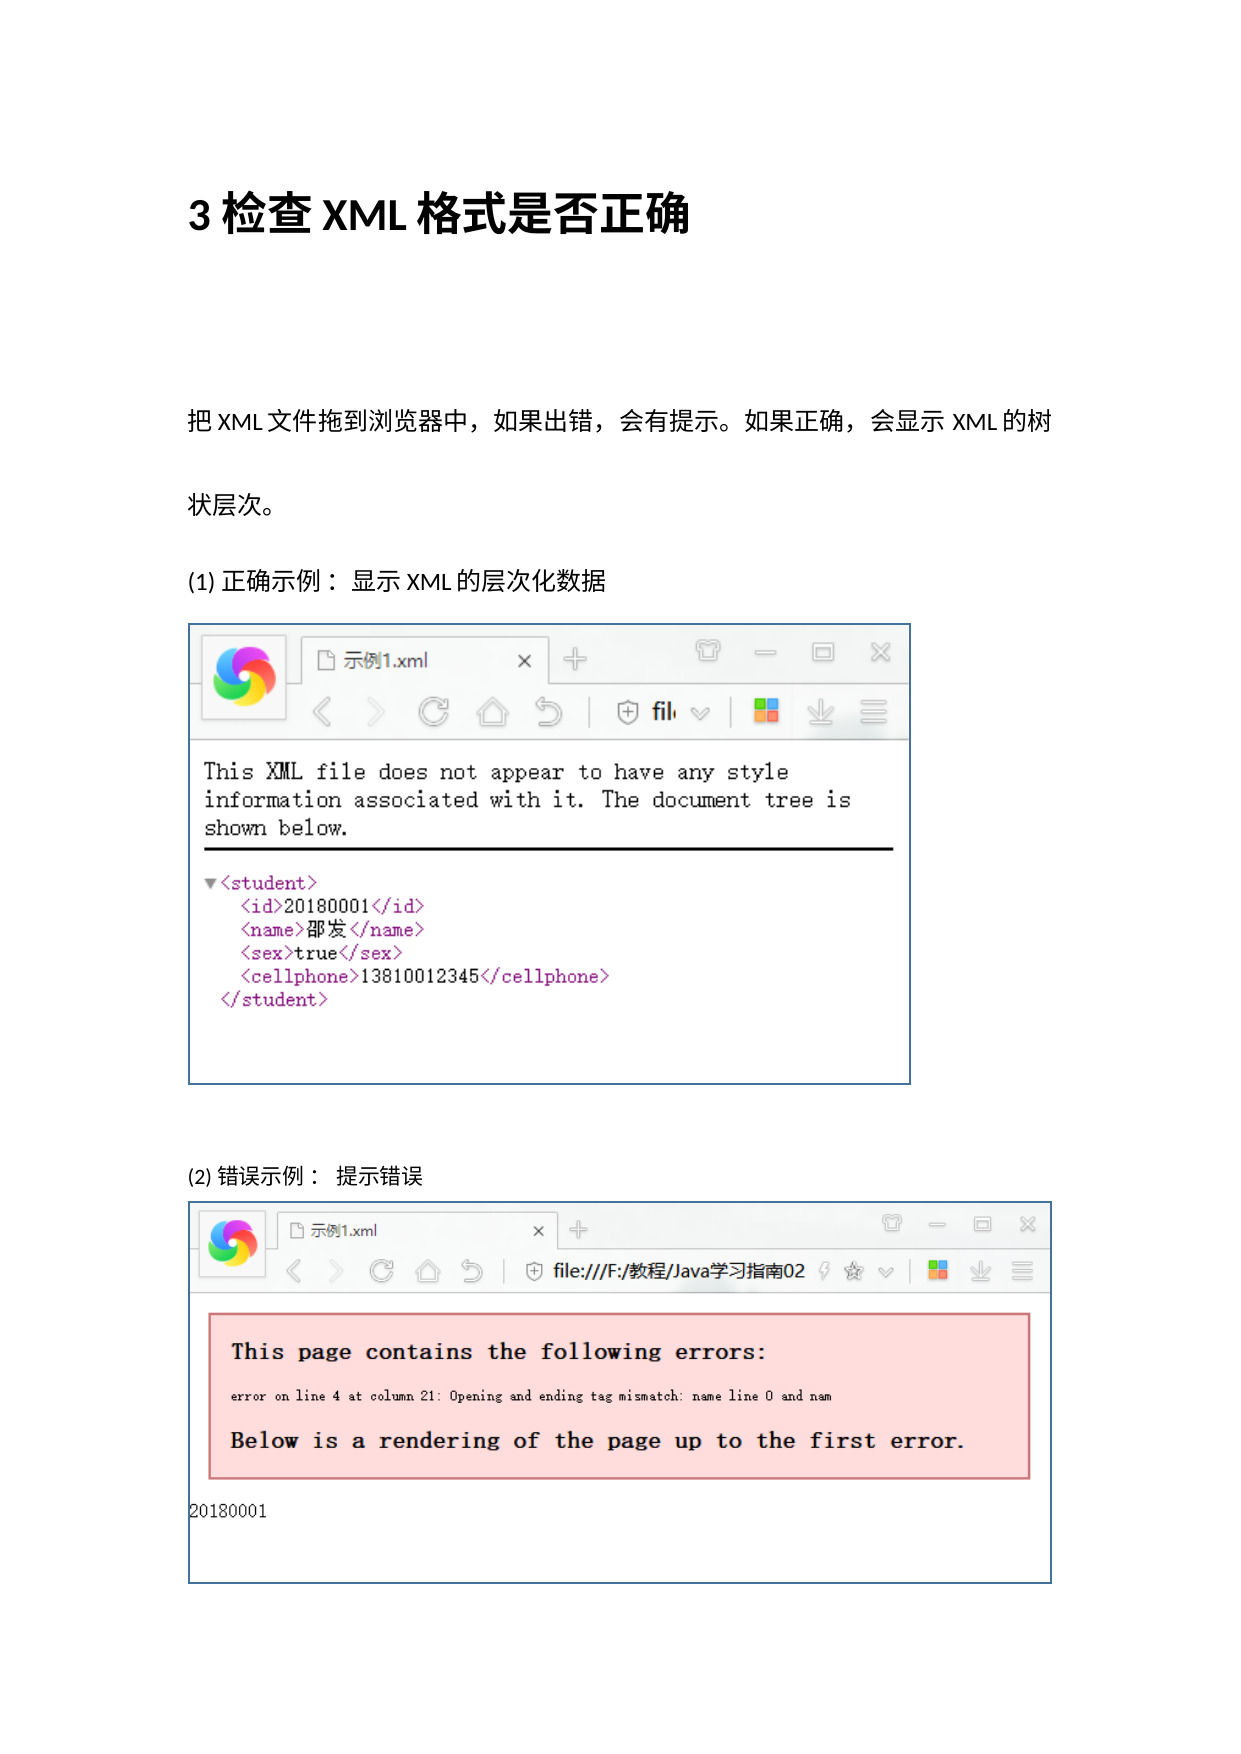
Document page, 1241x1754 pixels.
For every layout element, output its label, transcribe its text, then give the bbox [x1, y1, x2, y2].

subtitle 3 检查XML格式是否正确 [187, 162, 1053, 259]
text (2) 错误示例 ： 提示错误 [187, 1159, 1053, 1191]
picture [190, 625, 909, 1083]
text 把XML文件拖到浏览器中，如果出错，会有提示。如果正确，会显示XML的树状层次。 [187, 387, 1053, 536]
picture [190, 1203, 1050, 1582]
text (1) 正确示例 ：显示XML的层次化数据 [187, 547, 1053, 612]
